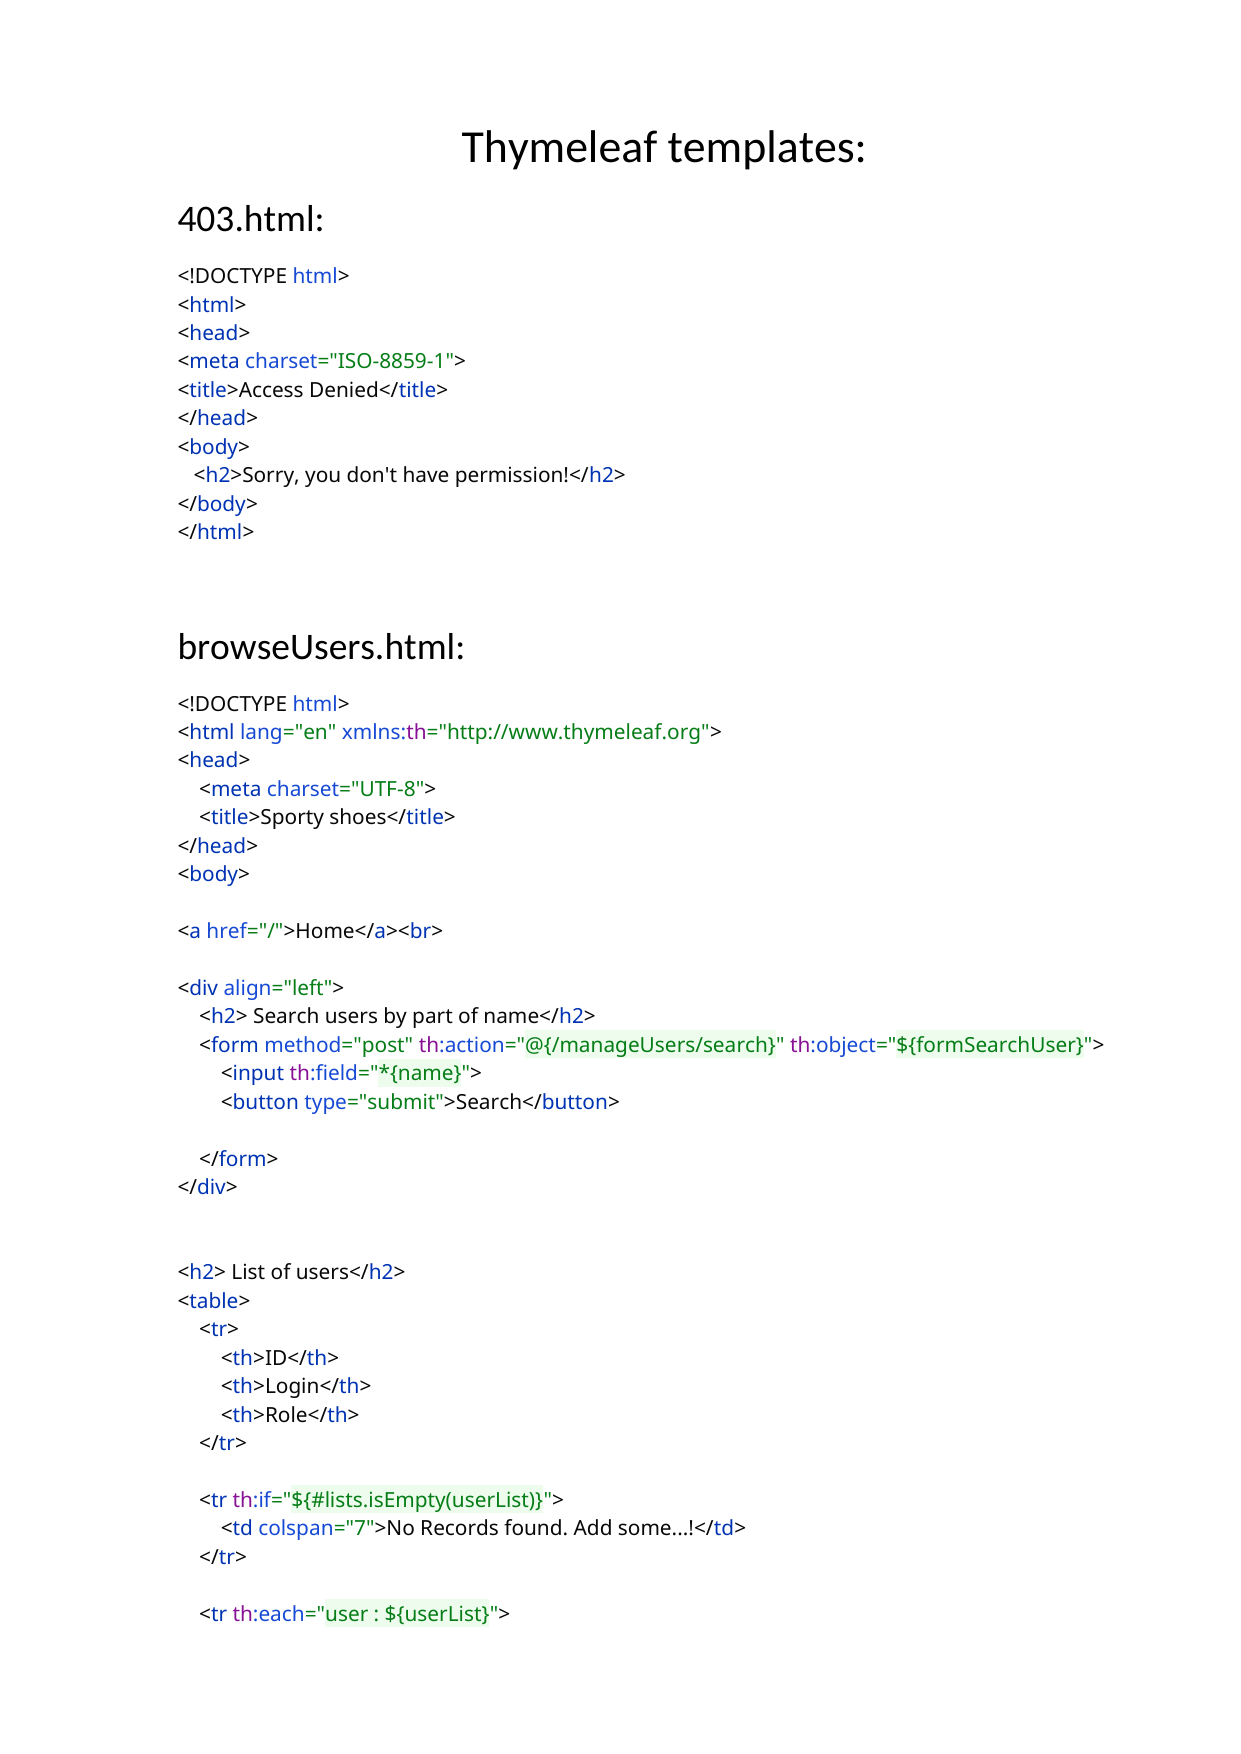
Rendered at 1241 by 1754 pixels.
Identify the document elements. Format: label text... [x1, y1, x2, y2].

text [177, 689, 1152, 1627]
text 403.html: [177, 195, 1152, 241]
text browseUsers.html: [177, 623, 1152, 668]
text <!DOCTYPE html> <html> <head> <meta charset="ISO-8859-1"> <title>Access Denied</title> </head> <body> <h2>Sorry, you don't have permission!</h2> </body> </html> [177, 261, 1152, 546]
text Thymeleaf templates: [177, 118, 1152, 174]
